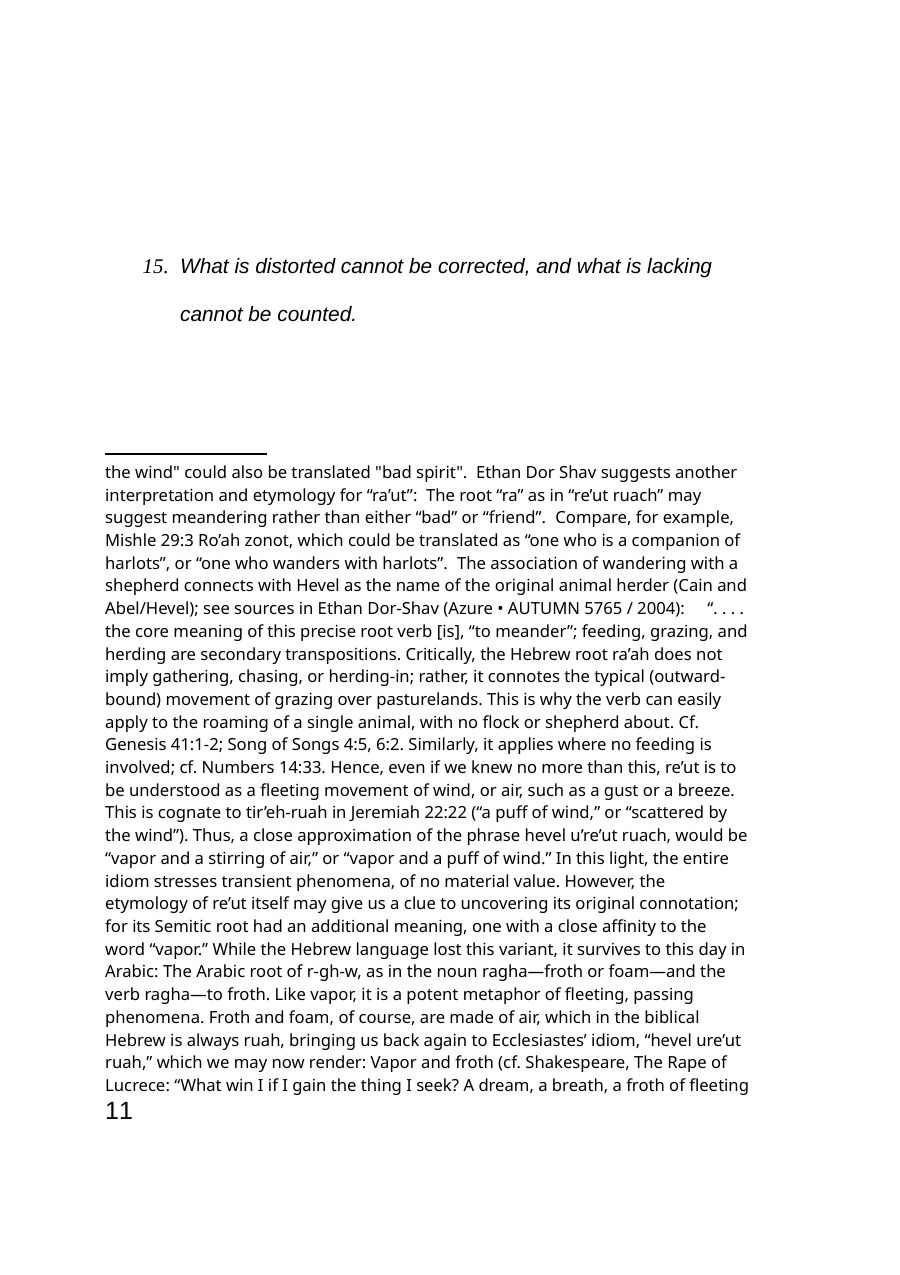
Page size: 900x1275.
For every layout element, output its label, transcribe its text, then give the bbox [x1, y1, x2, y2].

list What is distorted cannot be corrected, and what is lacking cannot be counted. [142, 254, 750, 326]
